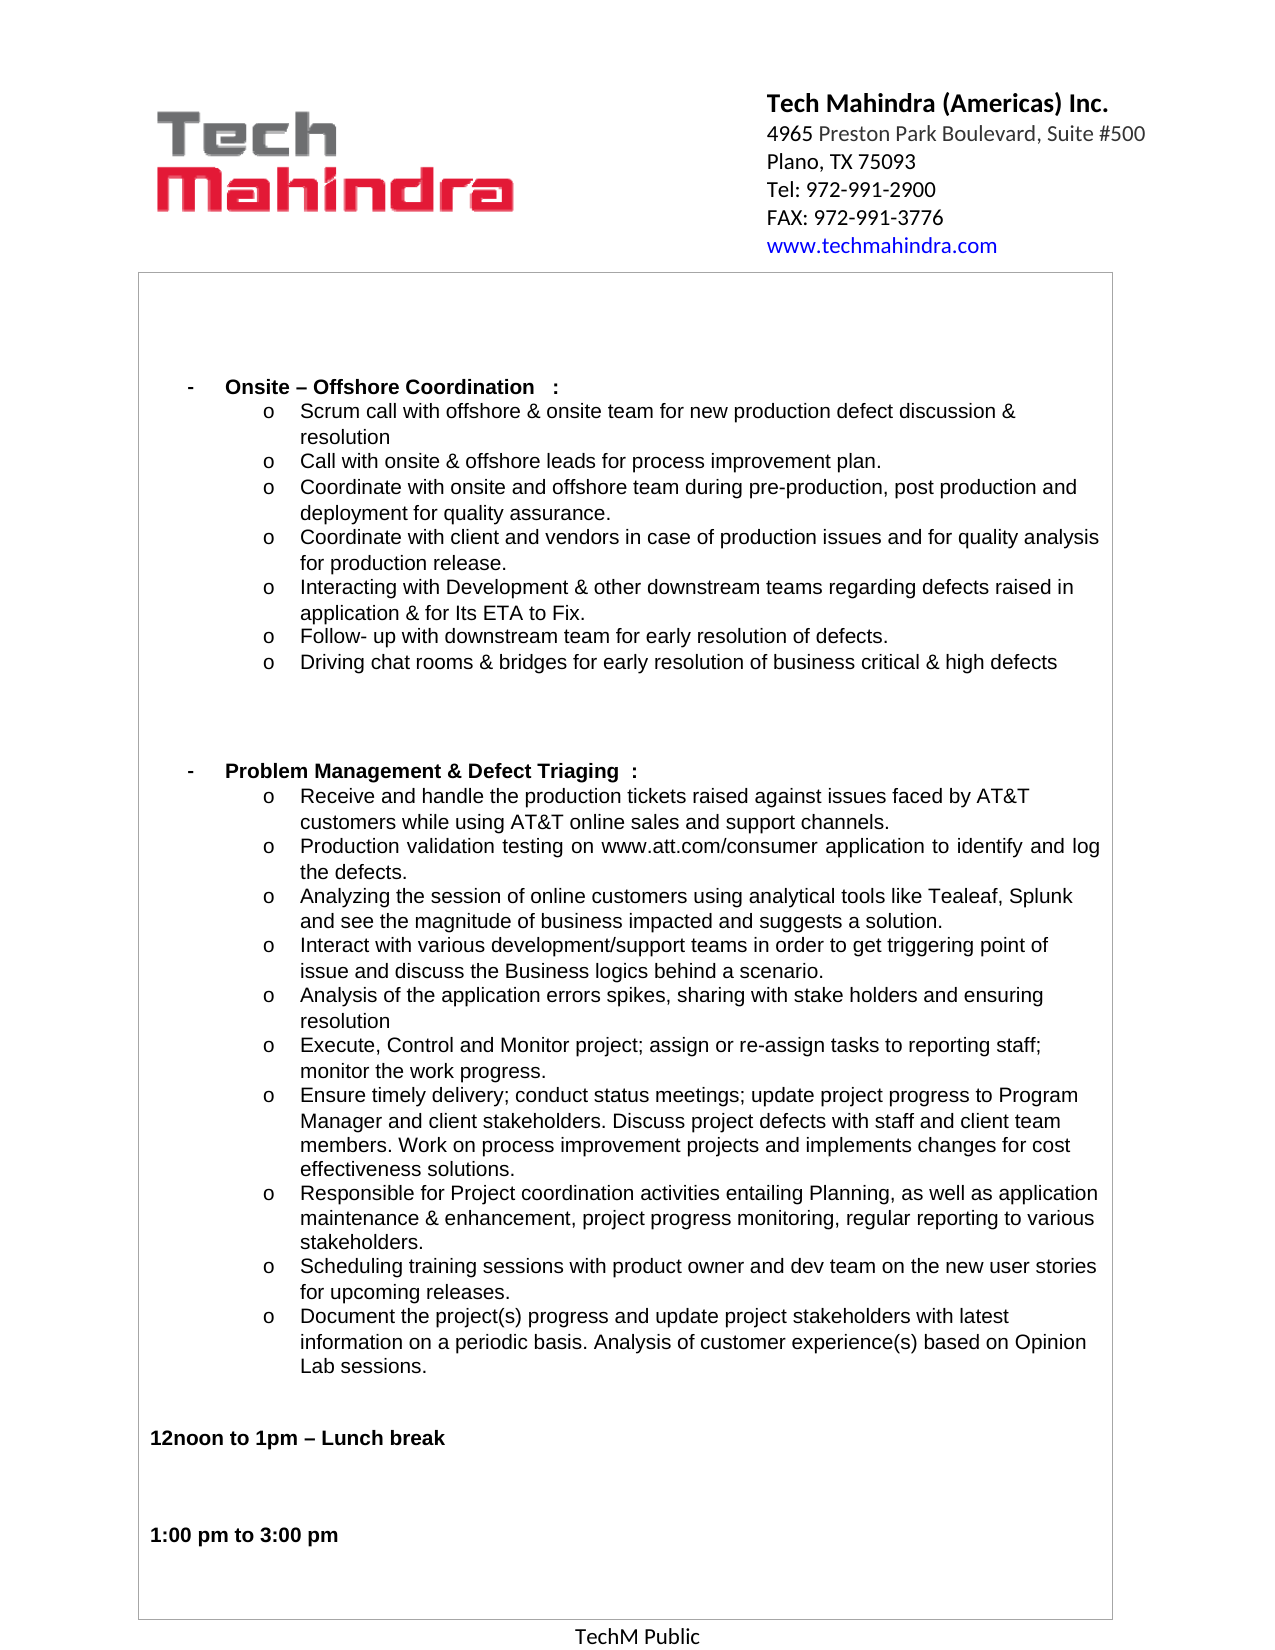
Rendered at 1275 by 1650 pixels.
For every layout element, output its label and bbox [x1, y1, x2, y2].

table_cell [139, 273, 1112, 1619]
